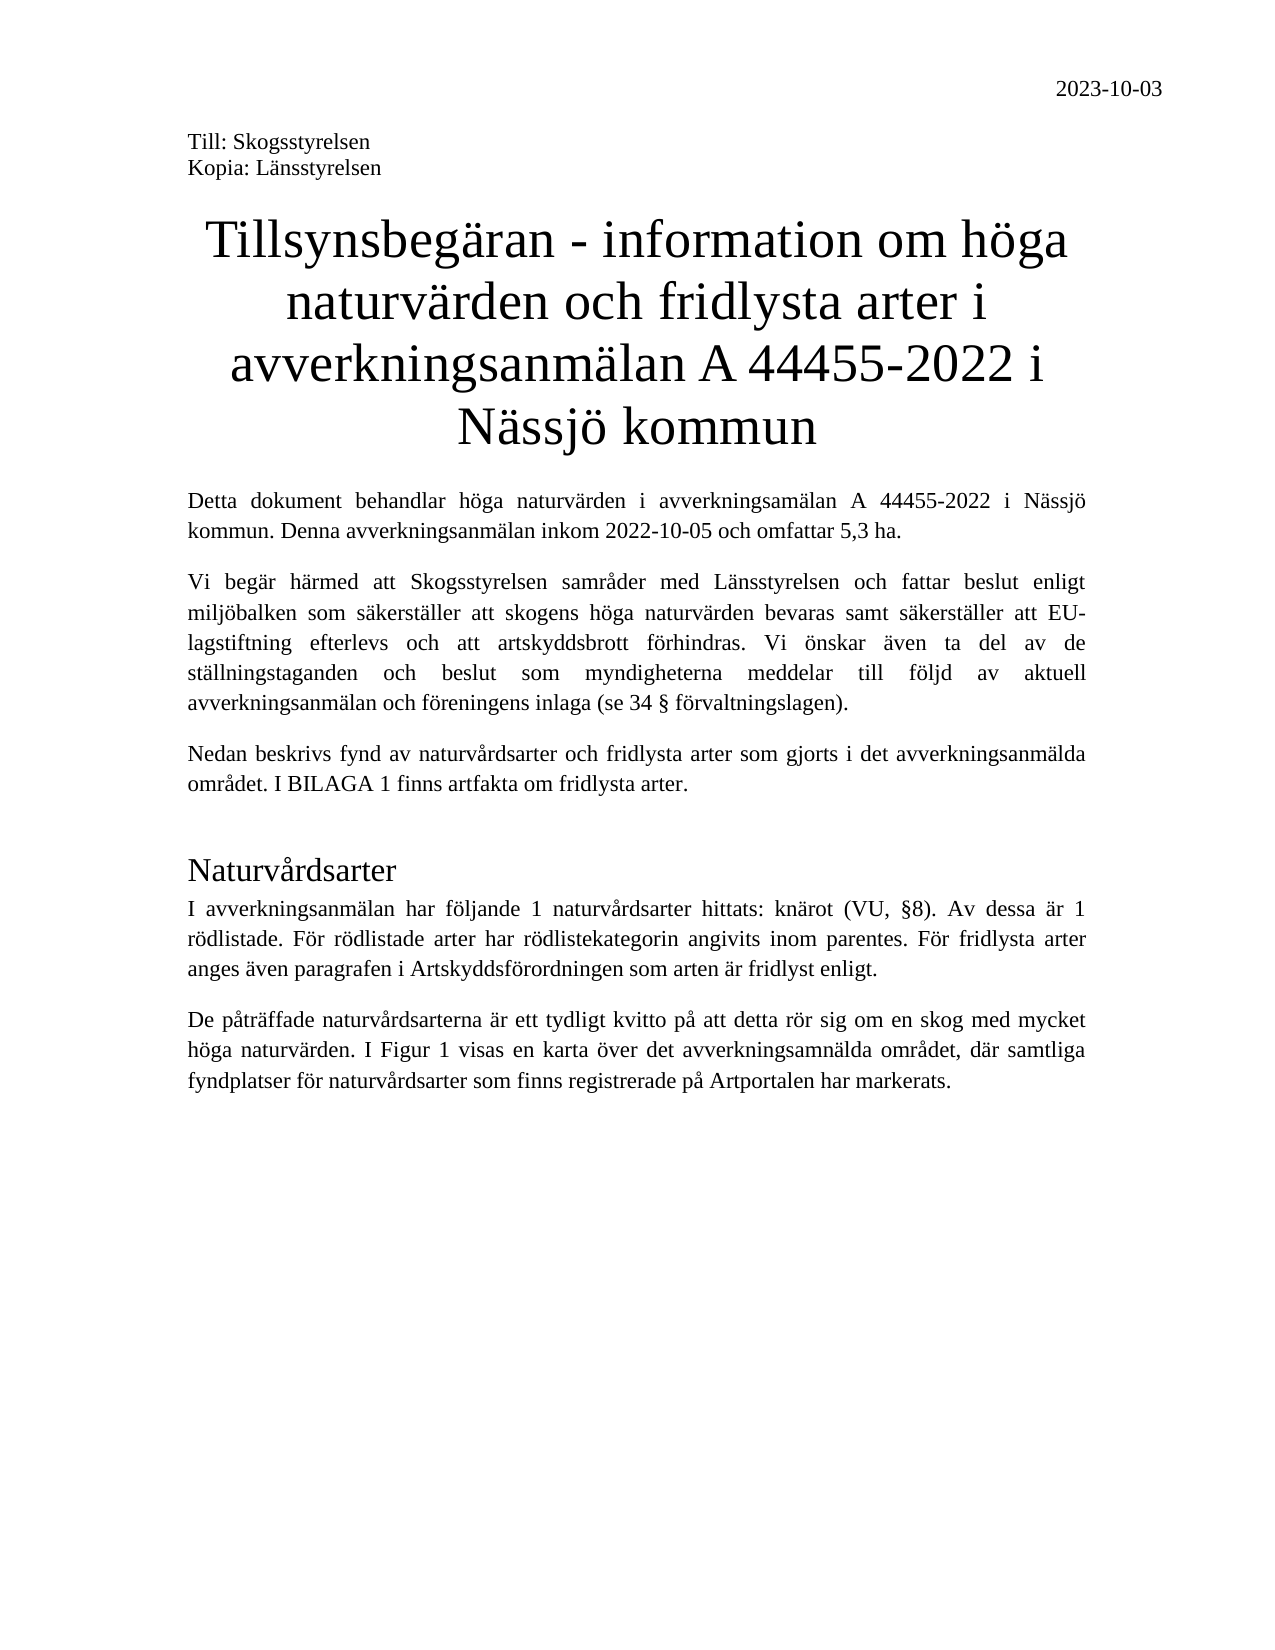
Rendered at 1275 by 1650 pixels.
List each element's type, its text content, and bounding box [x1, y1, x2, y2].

title Tillsynsbegäran - information om höga naturvärden och fridlysta arter i avverkningsanmälan A 44455-2022 i Nässjö kommun [187, 207, 1087, 456]
subtitle Naturvårdsarter [187, 851, 1087, 889]
text Detta dokument behandlar höga naturvärden i avverkningsamälan A 44455-2022 i Nässjö kommun. Denna avverkningsanmälan inkom 2022-10-05 och omfattar 5,3 ha. [187, 487, 1087, 544]
text Nedan beskrivs fynd av naturvårdsarter och fridlysta arter som gjorts i det avverkningsanmälda området. I BILAGA 1 finns artfakta om fridlysta arter. [187, 740, 1087, 797]
text I avverkningsanmälan har följande 1 naturvårdsarter hittats: knärot (VU, §8). Av dessa är 1 rödlistade. För rödlistade arter har rödlistekategorin angivits inom parentes. För fridlysta arter anges även paragrafen i Artskyddsförordningen som arten är fridlyst enligt. [187, 895, 1087, 982]
text De påträffade naturvårdsarterna är ett tydligt kvitto på att detta rör sig om en skog med mycket höga naturvärden. I Figur 1 visas en karta över det avverkningsamnälda området, där samtliga fyndplatser för naturvårdsarter som finns registrerade på Artportalen har markerats. [187, 1006, 1087, 1093]
text Vi begär härmed att Skogsstyrelsen samråder med Länsstyrelsen och fattar beslut enligt miljöbalken som säkerställer att skogens höga naturvärden bevaras samt säkerställer att EU-lagstiftning efterlevs och att artskyddsbrott förhindras. Vi önskar även ta del av de ställningstaganden och beslut som myndigheterna meddelar till följd av aktuell avverkningsanmälan och föreningens inlaga (se 34 § förvaltningslagen). [187, 568, 1087, 716]
